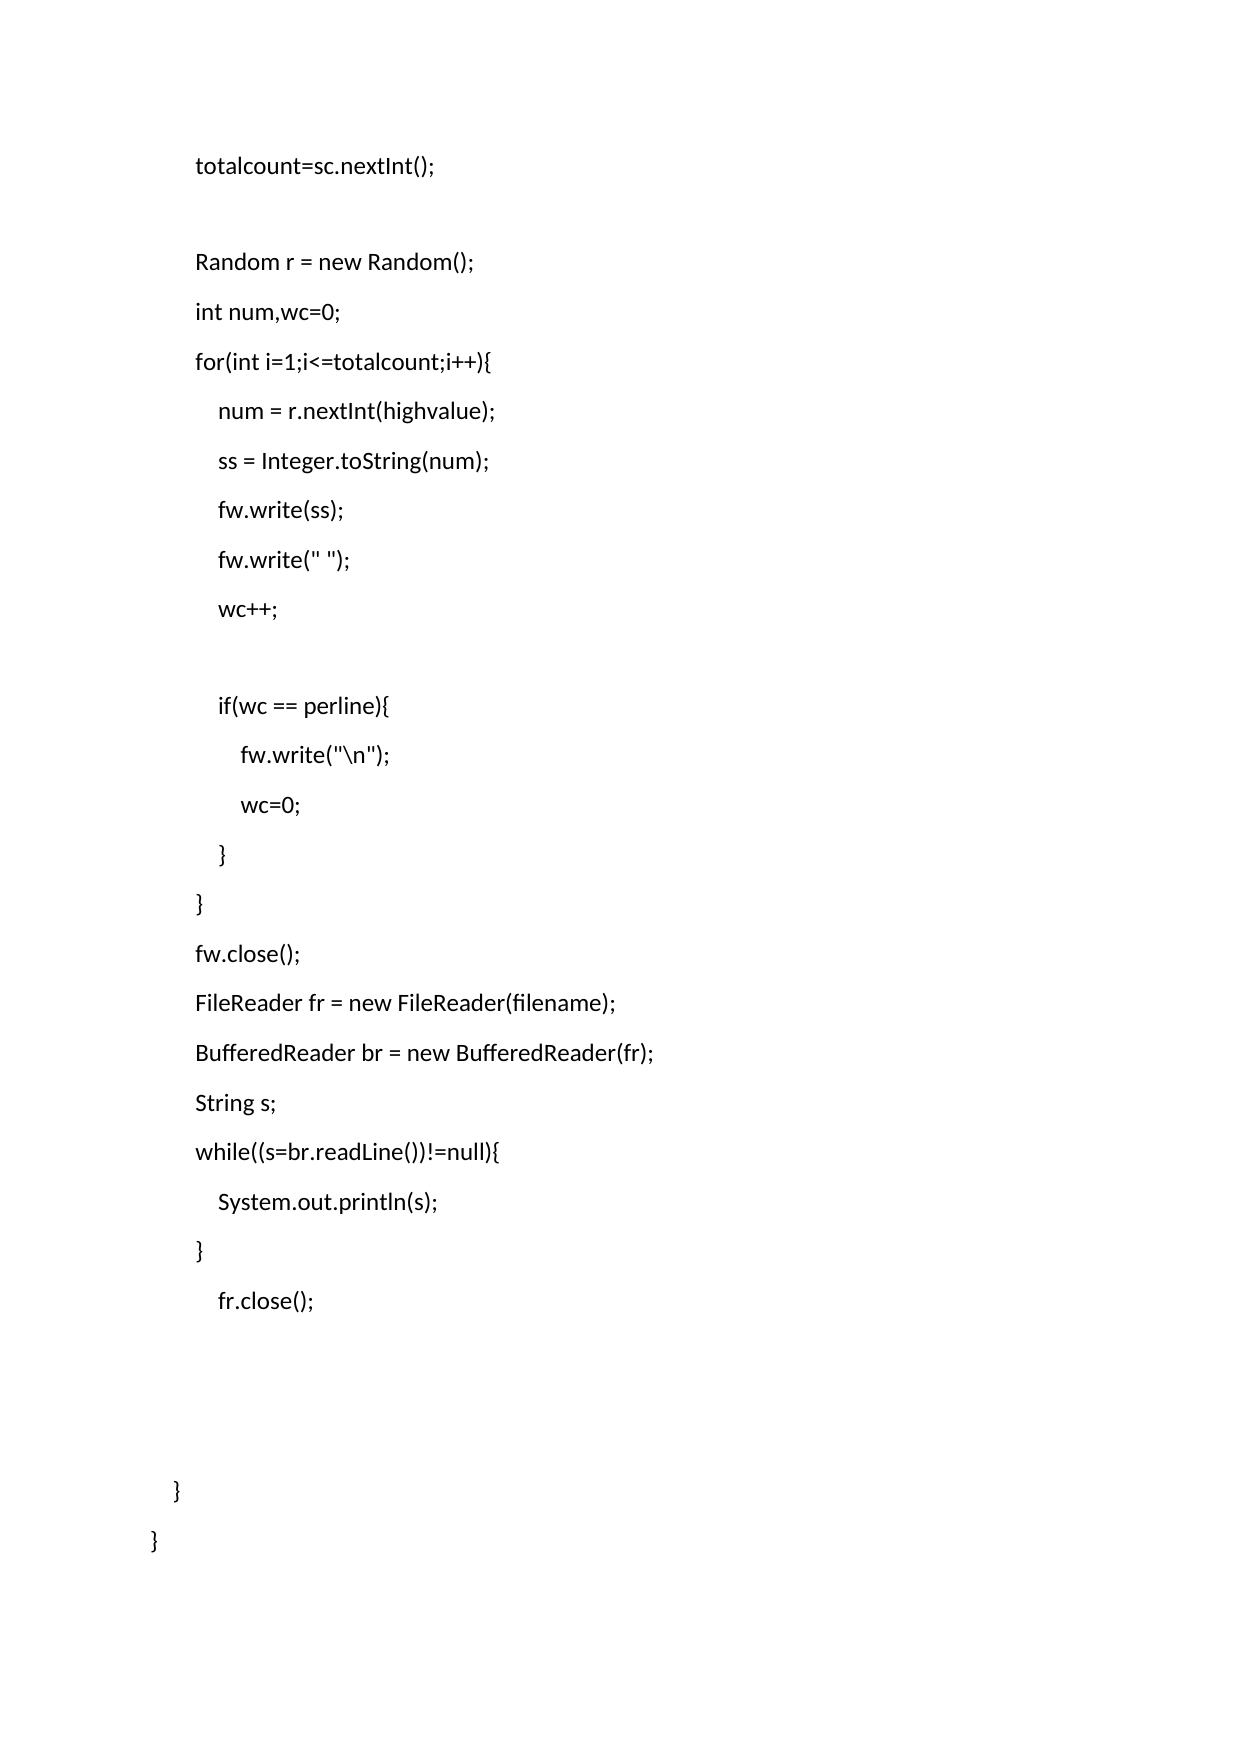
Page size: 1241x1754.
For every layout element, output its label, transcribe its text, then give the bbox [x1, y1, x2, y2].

text } [150, 888, 1090, 919]
text wc++; [150, 593, 1090, 624]
text System.out.println(s); [150, 1186, 1090, 1216]
text totalcount=sc.nextInt(); [150, 150, 1090, 181]
text String s; [150, 1087, 1090, 1117]
text fw.write(" "); [150, 544, 1090, 574]
text fw.close(); [150, 938, 1090, 968]
text BufferedReader br = new BufferedReader(fr); [150, 1037, 1090, 1068]
text for(int i=1;i<=totalcount;i++){ [150, 346, 1090, 376]
text if(wc == perline){ [150, 690, 1090, 721]
text fw.write("\n"); [150, 739, 1090, 770]
text } [150, 1525, 1090, 1555]
text } [150, 839, 1090, 869]
text Random r = new Random(); [150, 246, 1090, 277]
text num = r.nextInt(highvalue); [150, 395, 1090, 426]
text fw.write(ss); [150, 494, 1090, 525]
text wc=0; [150, 789, 1090, 820]
text fr.close(); [150, 1285, 1090, 1316]
text ss = Integer.toString(num); [150, 445, 1090, 475]
text } [150, 1475, 1090, 1506]
text } [150, 1235, 1090, 1266]
text while((s=br.readLine())!=null){ [150, 1136, 1090, 1167]
text FileReader fr = new FileReader(filename); [150, 987, 1090, 1018]
text int num,wc=0; [150, 296, 1090, 327]
